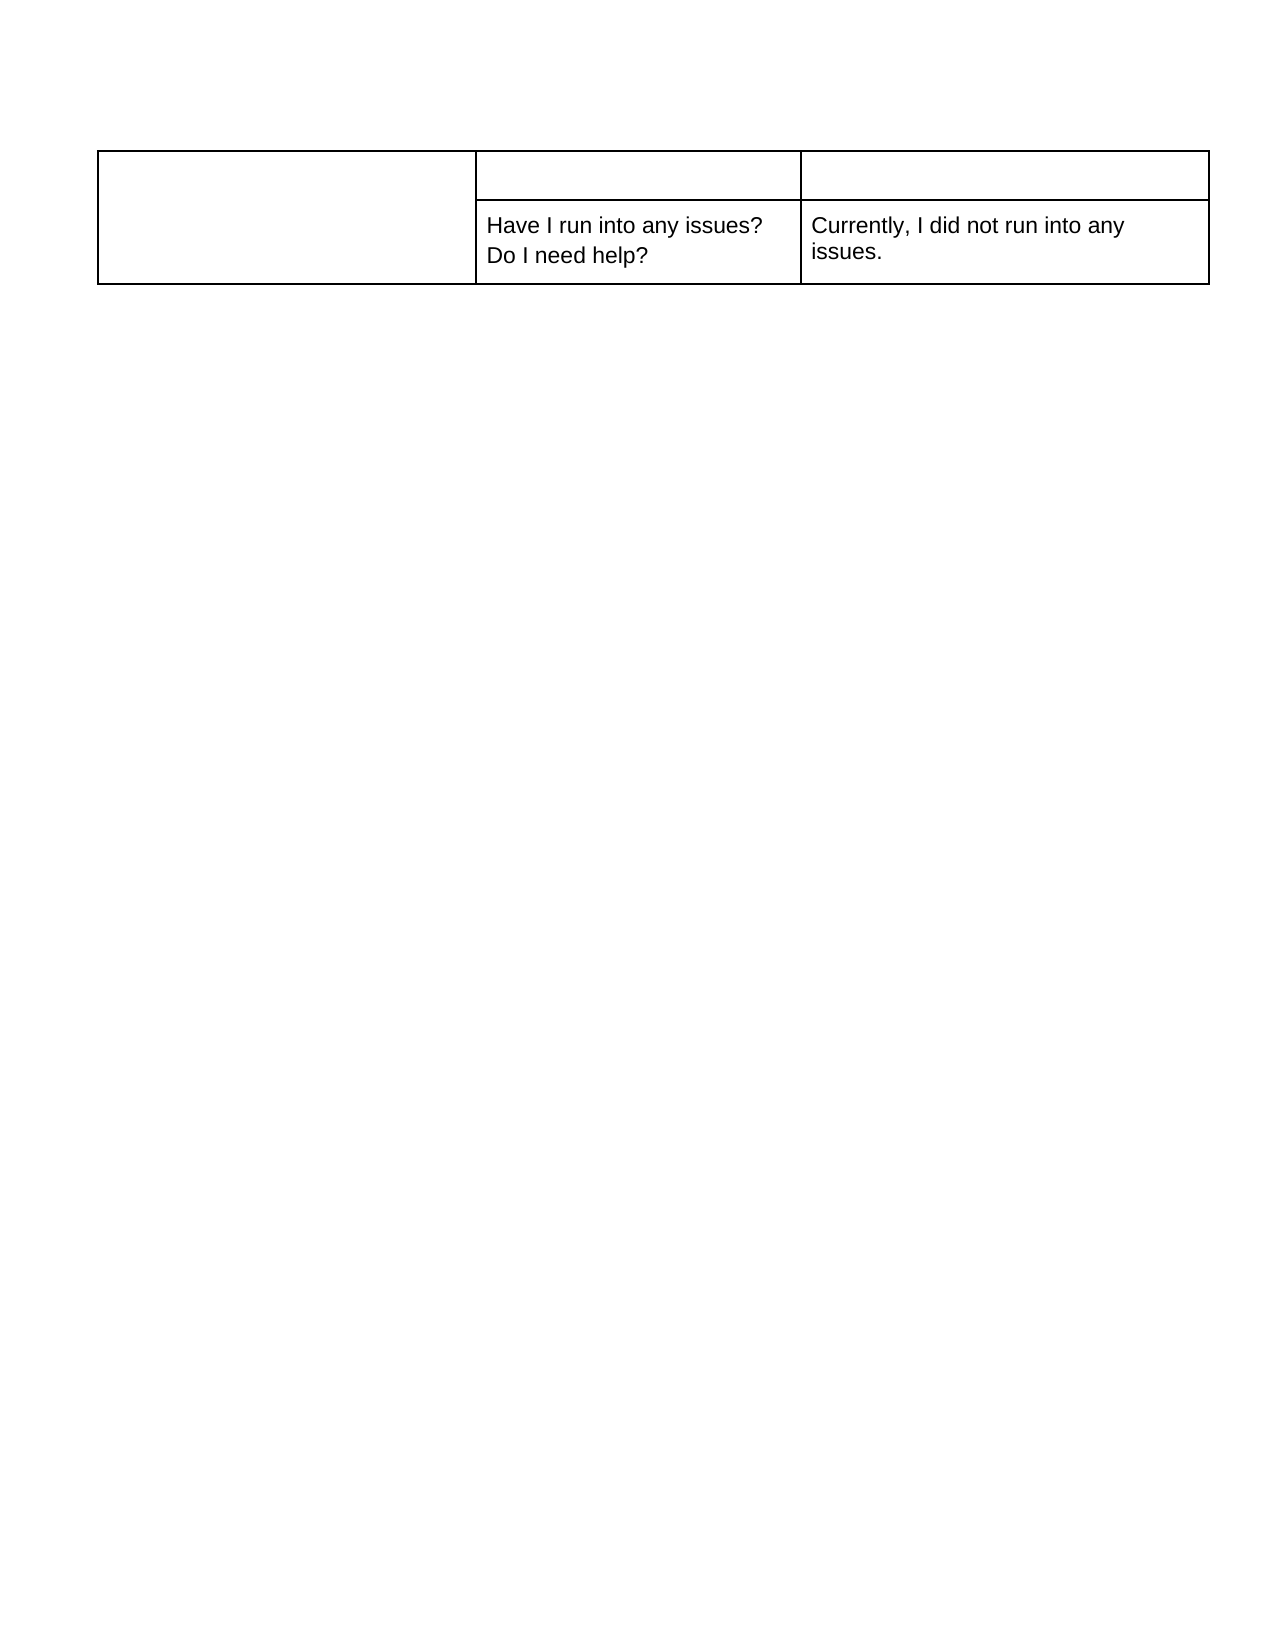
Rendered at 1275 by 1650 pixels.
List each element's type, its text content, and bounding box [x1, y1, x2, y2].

table_cell Currently, I did not run into any issues. [802, 201, 1208, 283]
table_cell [477, 152, 800, 199]
table_cell Have I run into any issues? Do I need help? [477, 201, 800, 283]
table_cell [802, 152, 1208, 199]
